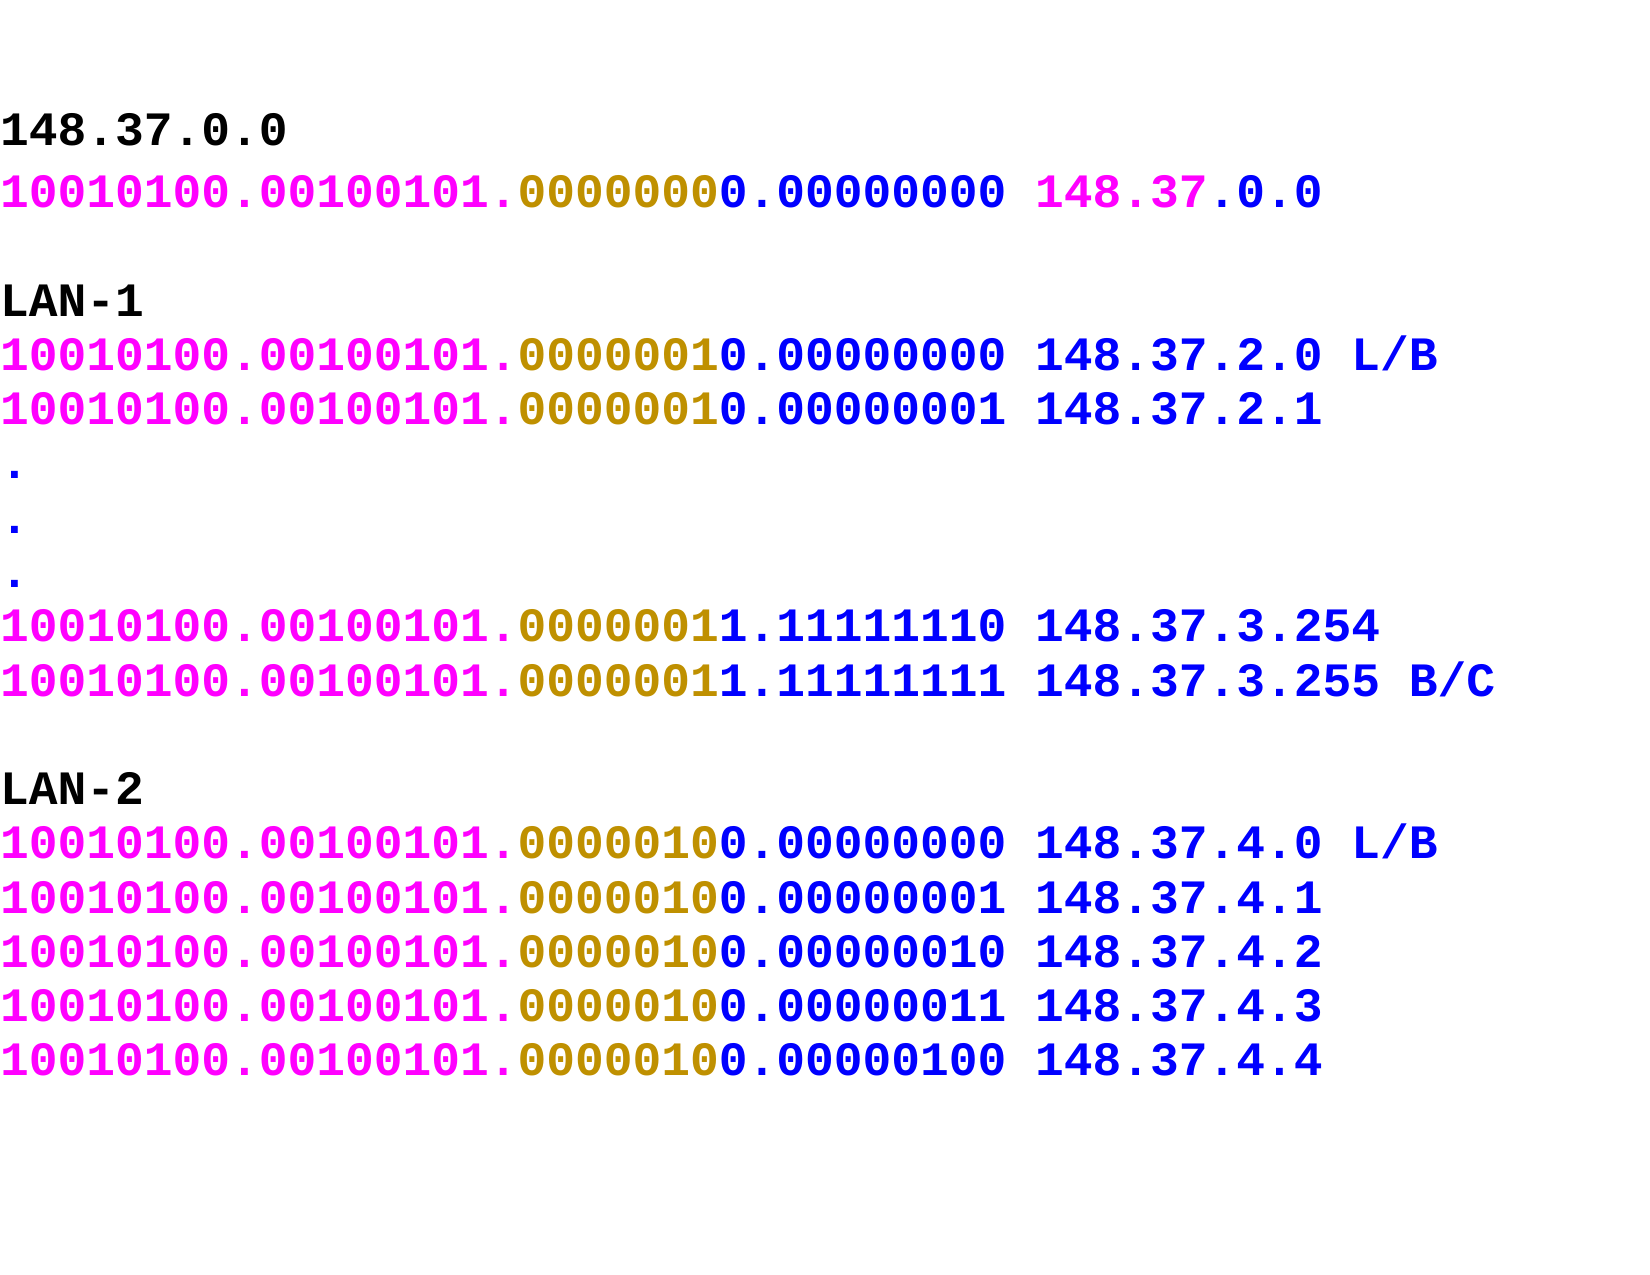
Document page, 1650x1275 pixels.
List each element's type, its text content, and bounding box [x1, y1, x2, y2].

text 10010100.00100101.00000011.11111111 148.37.3.255 B/C [0, 656, 1500, 710]
text 10010100.00100101.00000000.00000000 148.37.0.0 [0, 168, 1500, 222]
text 10010100.00100101.00000100.00000000 148.37.4.0 L/B [0, 819, 1500, 873]
text . [0, 493, 1500, 547]
text 10010100.00100101.00000100.00000100 148.37.4.4 [0, 1036, 1500, 1090]
text 10010100.00100101.00000100.00000011 148.37.4.3 [0, 982, 1500, 1036]
text 10010100.00100101.00000010.00000001 148.37.2.1 [0, 385, 1500, 439]
text LAN-2 [0, 764, 1500, 819]
text 10010100.00100101.00000011.11111110 148.37.3.254 [0, 602, 1500, 656]
text 10010100.00100101.00000100.00000010 148.37.4.2 [0, 927, 1500, 982]
text 10010100.00100101.00000010.00000000 148.37.2.0 L/B [0, 330, 1500, 385]
text 148.37.0.0 [0, 105, 1650, 159]
text LAN-1 [0, 276, 1500, 330]
text . [0, 439, 1500, 493]
text 10010100.00100101.00000100.00000001 148.37.4.1 [0, 873, 1500, 927]
text . [0, 547, 1500, 602]
